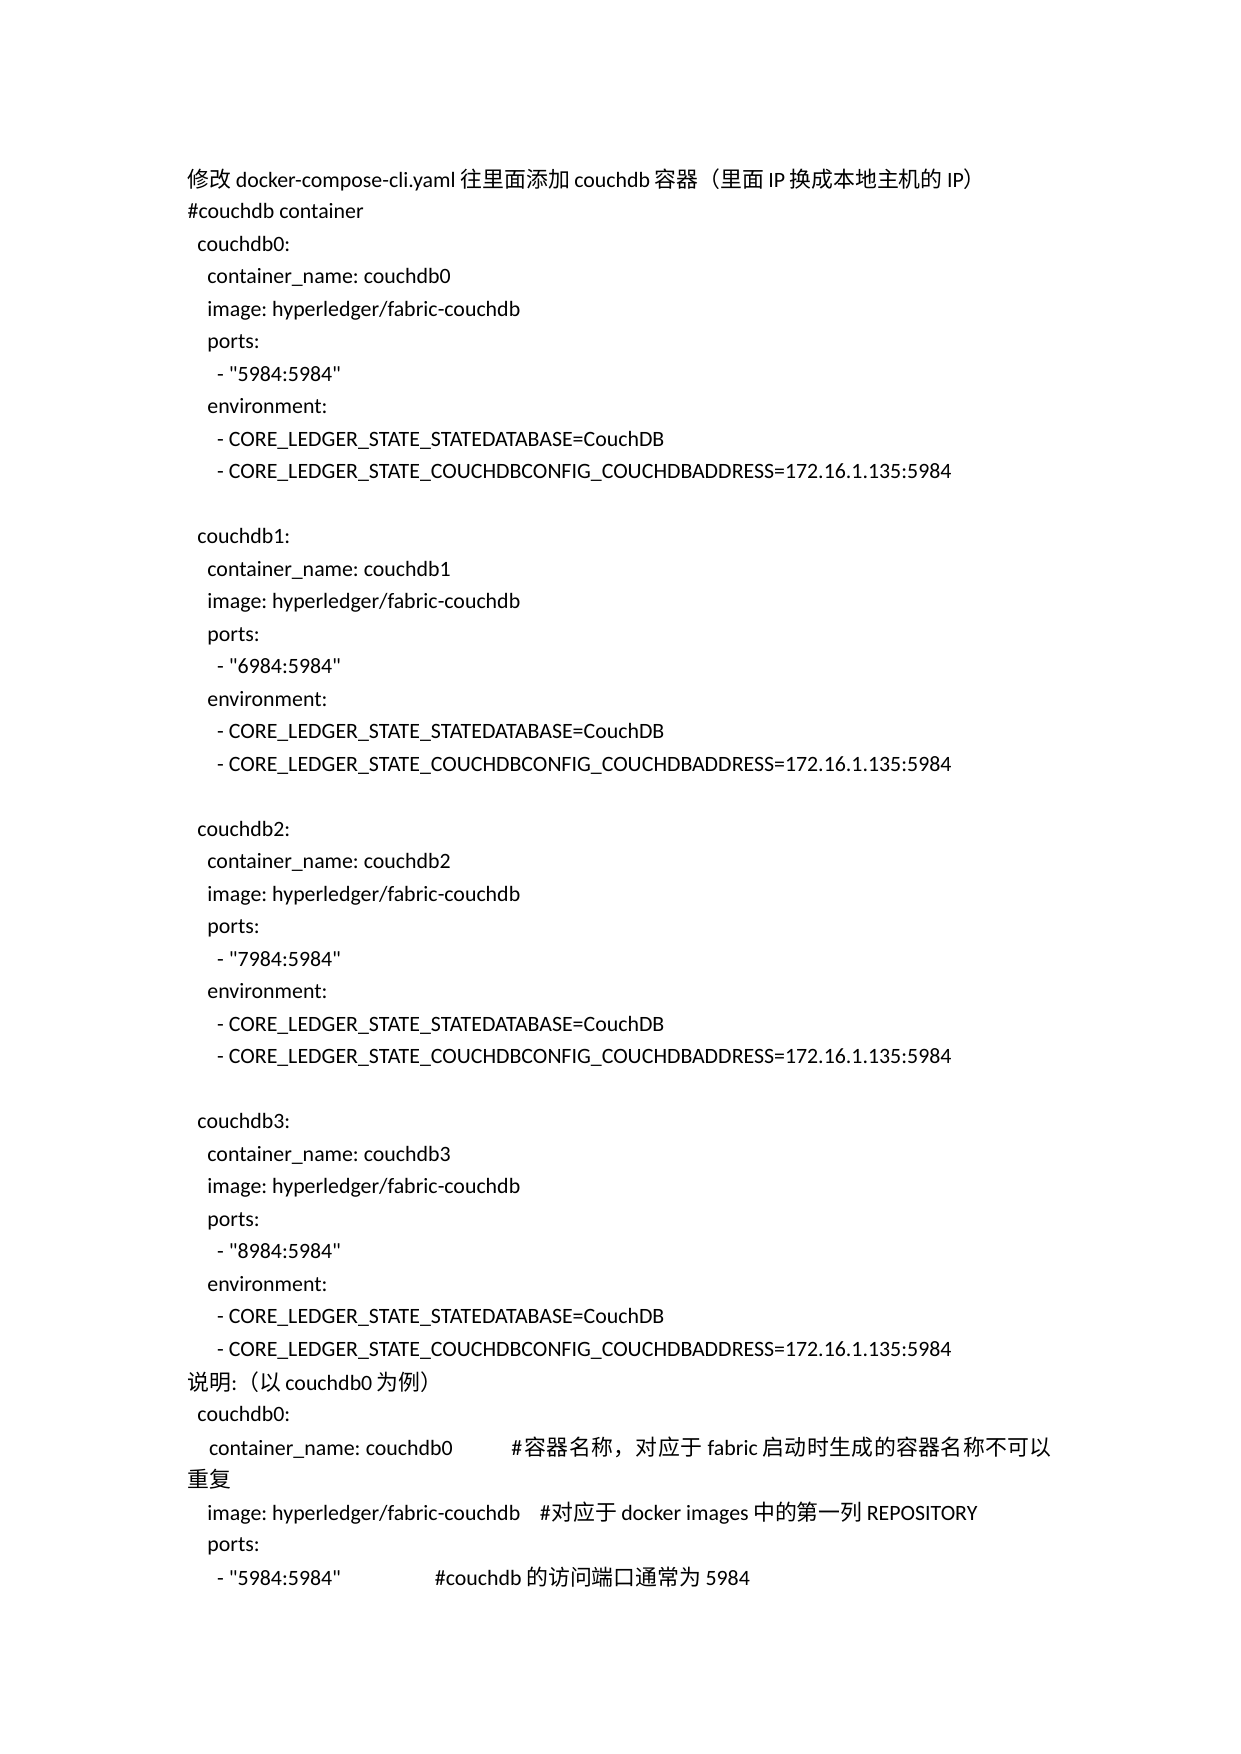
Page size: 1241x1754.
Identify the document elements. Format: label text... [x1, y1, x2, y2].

text couchdb1: [187, 519, 1053, 552]
text - CORE_LEDGER_STATE_STATEDATABASE=CouchDB [187, 1007, 1053, 1039]
text image: hyperledger/fabric-couchdb [187, 292, 1053, 324]
text ports: [187, 324, 1053, 357]
text - "5984:5984" [187, 357, 1053, 389]
text image: hyperledger/fabric-couchdb [187, 877, 1053, 909]
text - "8984:5984" [187, 1234, 1053, 1267]
text - "6984:5984" [187, 649, 1053, 682]
text image: hyperledger/fabric-couchdb [187, 1169, 1053, 1202]
text - CORE_LEDGER_STATE_STATEDATABASE=CouchDB [187, 1299, 1053, 1332]
text container_name: couchdb2 [187, 844, 1053, 877]
text - CORE_LEDGER_STATE_STATEDATABASE=CouchDB [187, 714, 1053, 747]
text image: hyperledger/fabric-couchdb #对应于docker images中的第一列REPOSITORY [187, 1494, 1053, 1527]
text container_name: couchdb0 [187, 259, 1053, 292]
text - "5984:5984" #couchdb的访问端口通常为5984 [187, 1559, 1053, 1592]
text environment: [187, 682, 1053, 714]
text - CORE_LEDGER_STATE_COUCHDBCONFIG_COUCHDBADDRESS=172.16.1.135:5984 [187, 747, 1053, 779]
text couchdb0: [187, 227, 1053, 259]
text 说明:（以couchdb0为例） [187, 1364, 1053, 1397]
text - CORE_LEDGER_STATE_STATEDATABASE=CouchDB [187, 422, 1053, 454]
text environment: [187, 1267, 1053, 1299]
text couchdb2: [187, 812, 1053, 844]
text - CORE_LEDGER_STATE_COUCHDBCONFIG_COUCHDBADDRESS=172.16.1.135:5984 [187, 454, 1053, 487]
text couchdb3: [187, 1104, 1053, 1137]
text container_name: couchdb0 #容器名称，对应于fabric启动时生成的容器名称不可以重复 [187, 1429, 1053, 1494]
text - CORE_LEDGER_STATE_COUCHDBCONFIG_COUCHDBADDRESS=172.16.1.135:5984 [187, 1039, 1053, 1072]
text environment: [187, 974, 1053, 1007]
text ports: [187, 1202, 1053, 1234]
text container_name: couchdb1 [187, 552, 1053, 584]
text ports: [187, 1527, 1053, 1559]
text couchdb0: [187, 1397, 1053, 1429]
text container_name: couchdb3 [187, 1137, 1053, 1169]
text ports: [187, 617, 1053, 649]
text #couchdb container [187, 194, 1053, 227]
text - "7984:5984" [187, 942, 1053, 974]
text environment: [187, 389, 1053, 422]
text - CORE_LEDGER_STATE_COUCHDBCONFIG_COUCHDBADDRESS=172.16.1.135:5984 [187, 1332, 1053, 1364]
text image: hyperledger/fabric-couchdb [187, 584, 1053, 617]
text ports: [187, 909, 1053, 942]
text 修改docker-compose-cli.yaml 往里面添加couchdb容器（里面IP换成本地主机的IP） [187, 162, 1053, 194]
